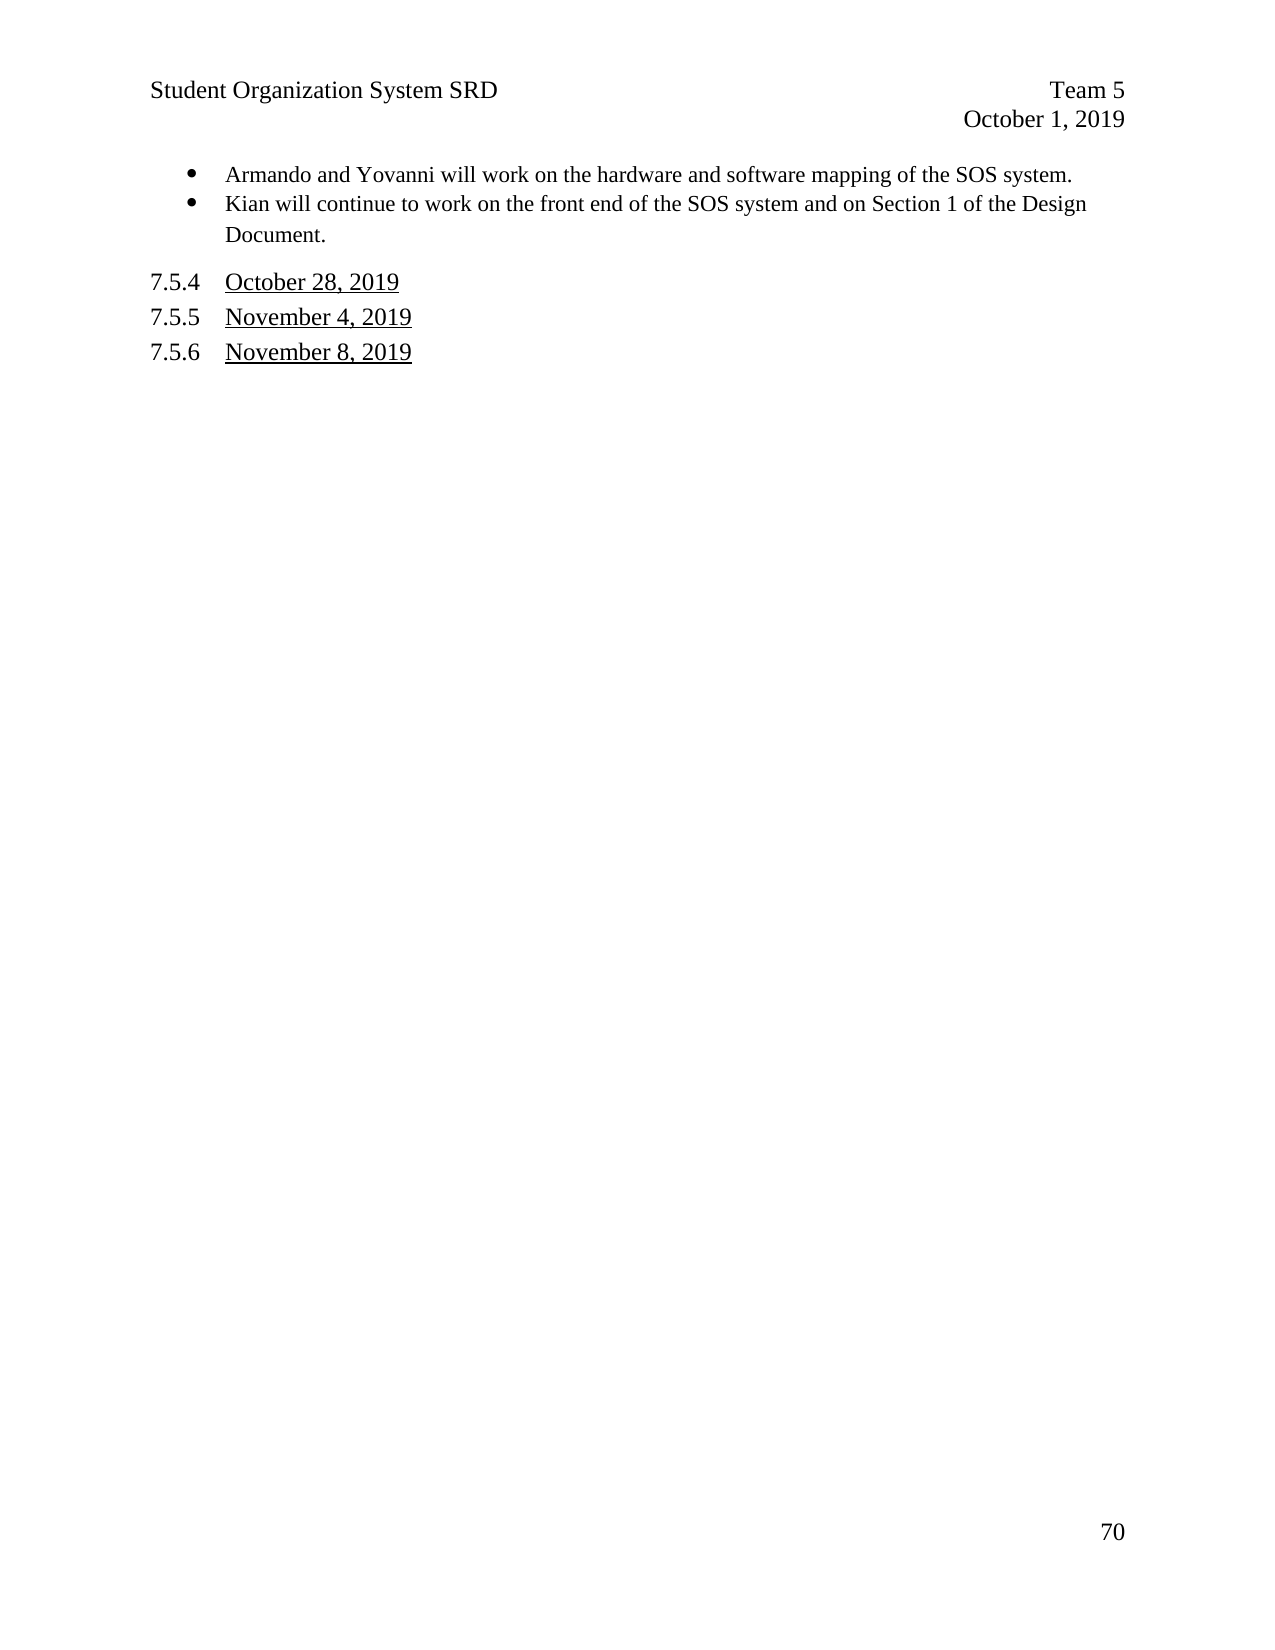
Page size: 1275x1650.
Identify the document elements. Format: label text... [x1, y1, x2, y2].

subtitle November 8, 2019 [150, 337, 1125, 366]
list Armando and Yovanni will work on the hardware and software mapping of the SOS system. [187, 161, 1125, 188]
subtitle November 4, 2019 [150, 302, 1125, 331]
subtitle October 28, 2019 [150, 267, 1125, 296]
list Kian will continue to work on the front end of the SOS system and on Section 1 of the Design Document. [187, 190, 1125, 248]
